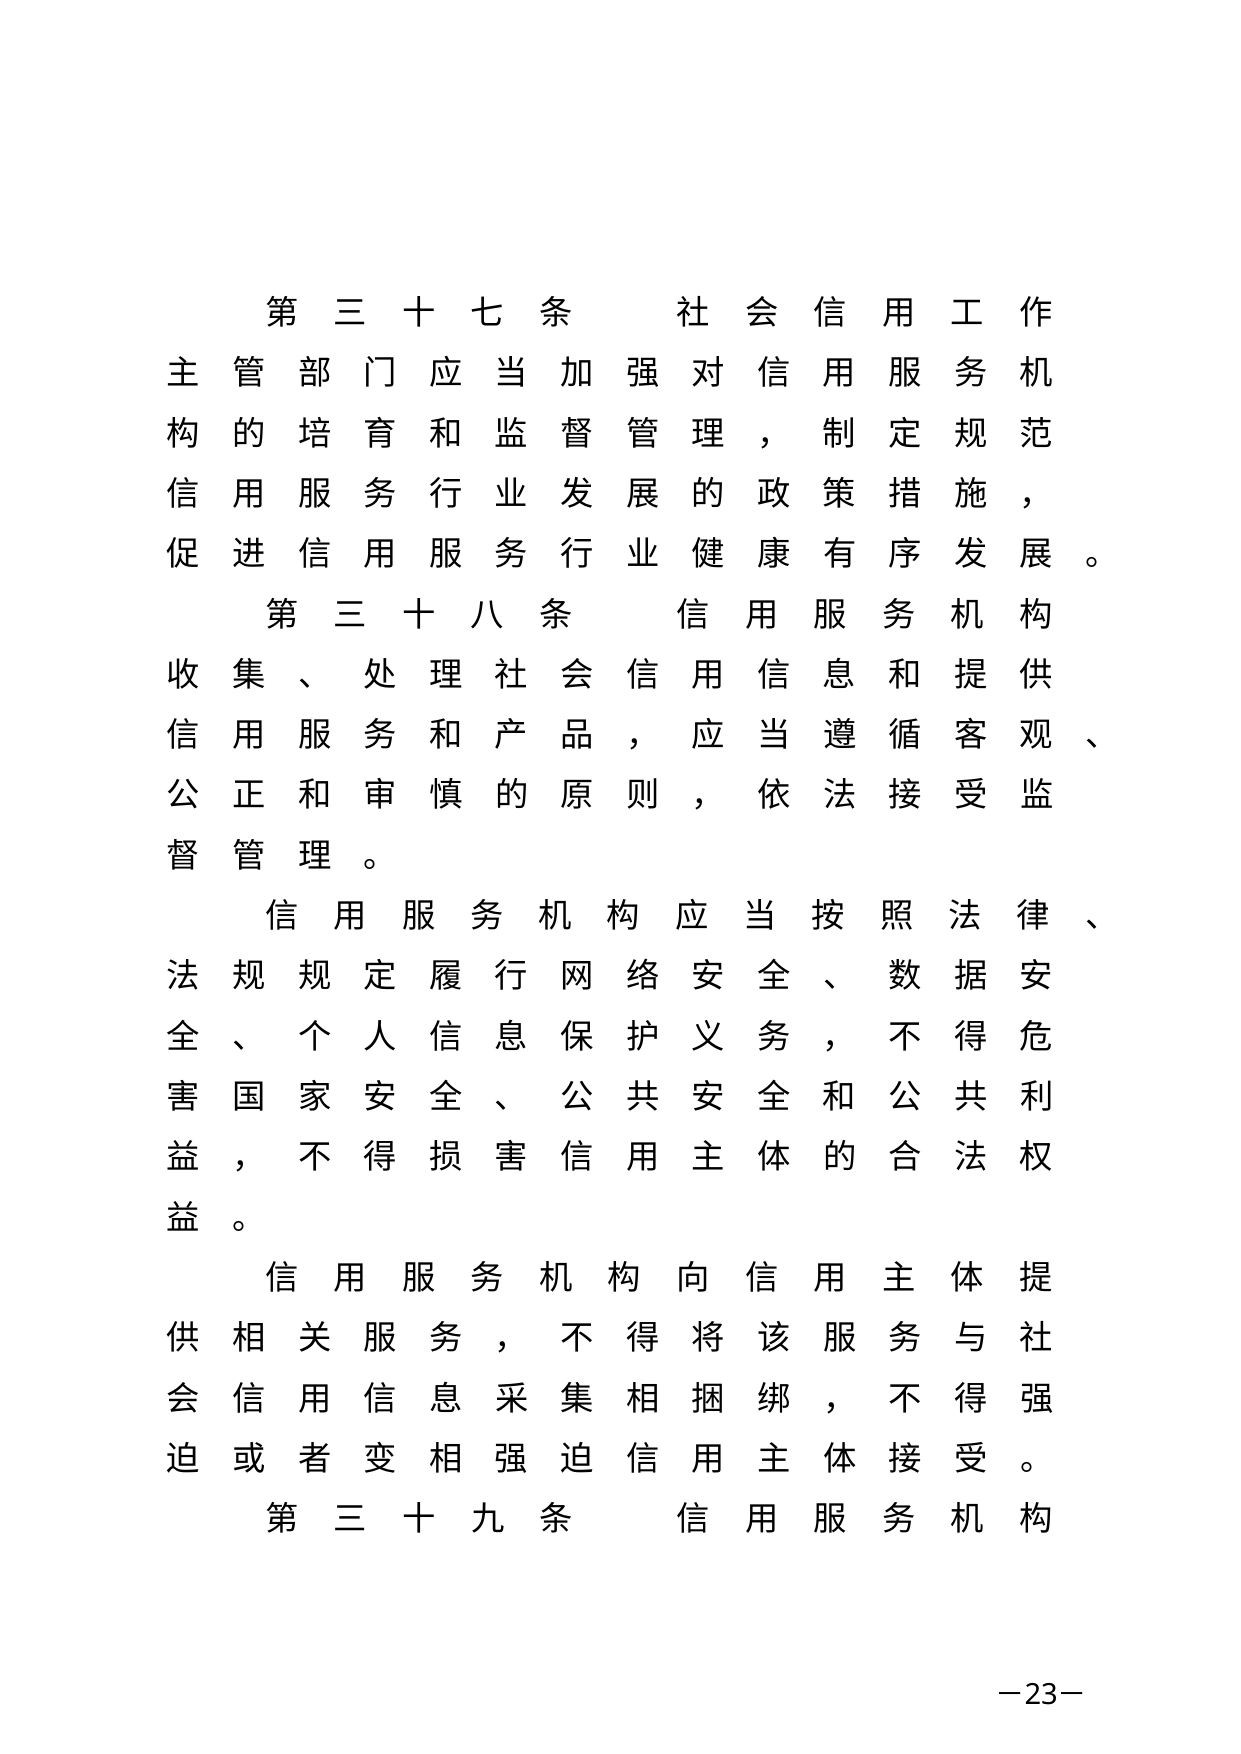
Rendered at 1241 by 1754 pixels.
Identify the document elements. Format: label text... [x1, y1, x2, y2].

text 信用服务机构应当按照法律、法规规定履行网络安全、数据安全、个人信息保护义务，不得危害国家安全、公共安全和公共利益，不得损害信用主体的合法权益。 [167, 883, 1085, 1245]
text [167, 1486, 1085, 1546]
text 第三十八条 信用服务机构收集、处理社会信用信息和提供信用服务和产品，应当遵循客观、公正和审慎的原则，依法接受监督管理。 [167, 581, 1085, 883]
text 信用服务机构向信用主体提供相关服务，不得将该服务与社会信用信息采集相捆绑，不得强迫或者变相强迫信用主体接受。 [167, 1245, 1085, 1486]
text 第三十七条 社会信用工作主管部门应当加强对信用服务机构的培育和监督管理，制定规范信用服务行业发展的政策措施，促进信用服务行业健康有序发展。 [167, 280, 1085, 581]
